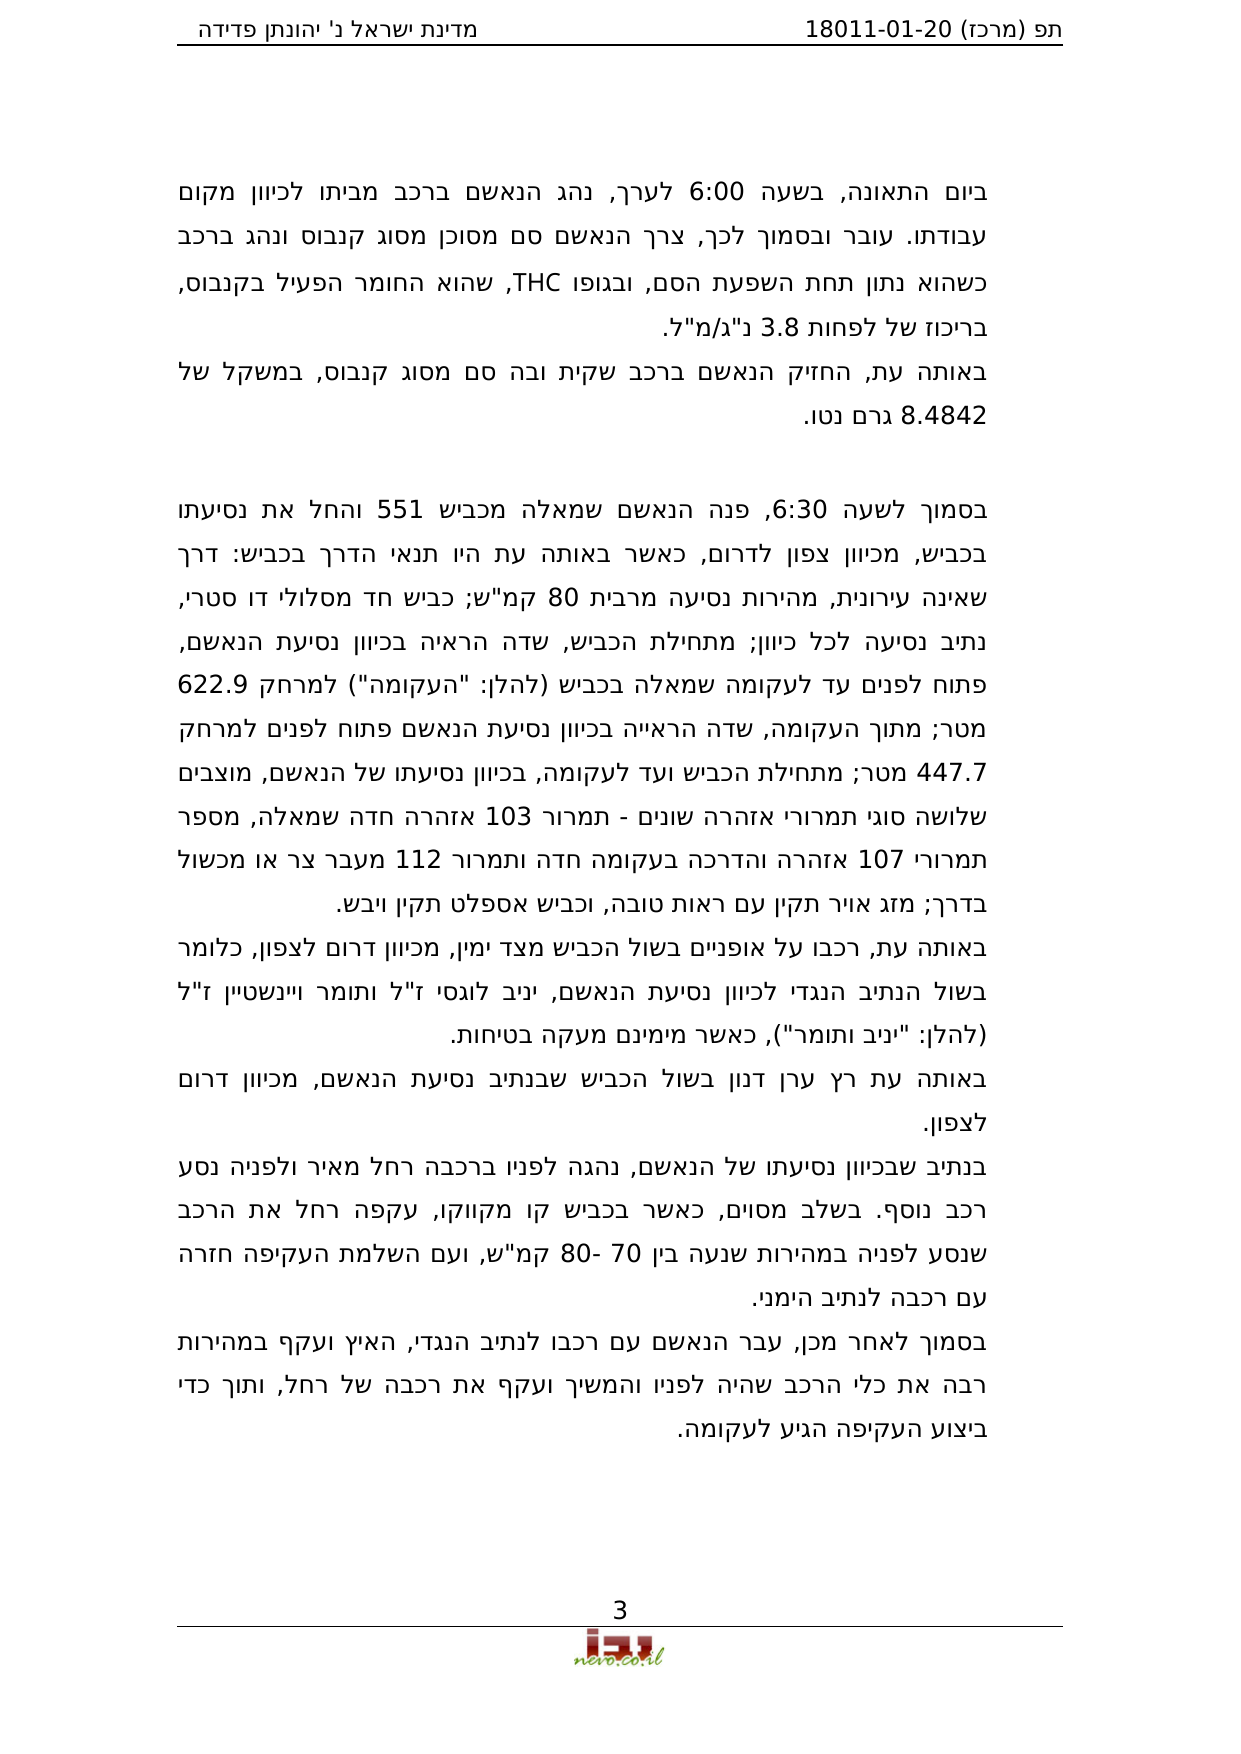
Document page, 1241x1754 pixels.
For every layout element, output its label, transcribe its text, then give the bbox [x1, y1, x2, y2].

picture [574, 1628, 666, 1667]
text ביום התאונה, בשעה 6:00 לערך, נהג הנאשם ברכב מביתו לכיוון מקום עבודתו. עובר ובסמוך לכך, צרך הנאשם סם מסוכן מסוג קנבוס ונהג ברכב כשהוא נתון תחת השפעת הסם, ובגופו THC, שהוא החומר הפעיל בקנבוס, בריכוז של לפחות 3.8 נ"ג/מ"ל. [177, 177, 988, 342]
text בסמוך לשעה 6:30, פנה הנאשם שמאלה מכביש 551 והחל את נסיעתו בכביש, מכיוון צפון לדרום, כאשר באותה עת היו תנאי הדרך בכביש: דרך שאינה עירונית, מהירות נסיעה מרבית 80 קמ"ש; כביש חד מסלולי דו סטרי, נתיב נסיעה לכל כיוון; מתחילת הכביש, שדה הראיה בכיוון נסיעת הנאשם, פתוח לפנים עד לעקומה שמאלה בכביש (להלן: "העקומה") למרחק 622.9 מטר; מתוך העקומה, שדה הראייה בכיוון נסיעת הנאשם פתוח לפנים למרחק 447.7 מטר; מתחילת הכביש ועד לעקומה, בכיוון נסיעתו של הנאשם, מוצבים שלושה סוגי תמרורי אזהרה שונים - תמרור 103 אזהרה חדה שמאלה, מספר תמרורי 107 אזהרה והדרכה בעקומה חדה ותמרור 112 מעבר צר או מכשול בדרך; מזג אויר תקין עם ראות טובה, וכביש אספלט תקין ויבש. [177, 496, 988, 918]
text בסמוך לאחר מכן, עבר הנאשם עם רכבו לנתיב הנגדי, האיץ ועקף במהירות רבה את כלי הרכב שהיה לפניו והמשיך ועקף את רכבה של רחל, ותוך כדי ביצוע העקיפה הגיע לעקומה. [177, 1327, 988, 1443]
text באותה עת, החזיק הנאשם ברכב שקית ובה סם מסוג קנבוס, במשקל של 8.4842 גרם נטו. [177, 357, 988, 430]
text באותה עת רץ ערן דנון בשול הכביש שבנתיב נסיעת הנאשם, מכיוון דרום לצפון. [177, 1064, 988, 1137]
text באותה עת, רכבו על אופניים בשול הכביש מצד ימין, מכיוון דרום לצפון, כלומר בשול הנתיב הנגדי לכיוון נסיעת הנאשם, יניב לוגסי ז"ל ותומר ויינשטיין ז"ל (להלן: "יניב ותומר"), כאשר מימינם מעקה בטיחות. [177, 933, 988, 1050]
text בנתיב שבכיוון נסיעתו של הנאשם, נהגה לפניו ברכבה רחל מאיר ולפניה נסע רכב נוסף. בשלב מסוים, כאשר בכביש קו מקווקו, עקפה רחל את הרכב שנסע לפניה במהירות שנעה בין 70 -80 קמ"ש, ועם השלמת העקיפה חזרה עם רכבה לנתיב הימני. [177, 1152, 988, 1312]
